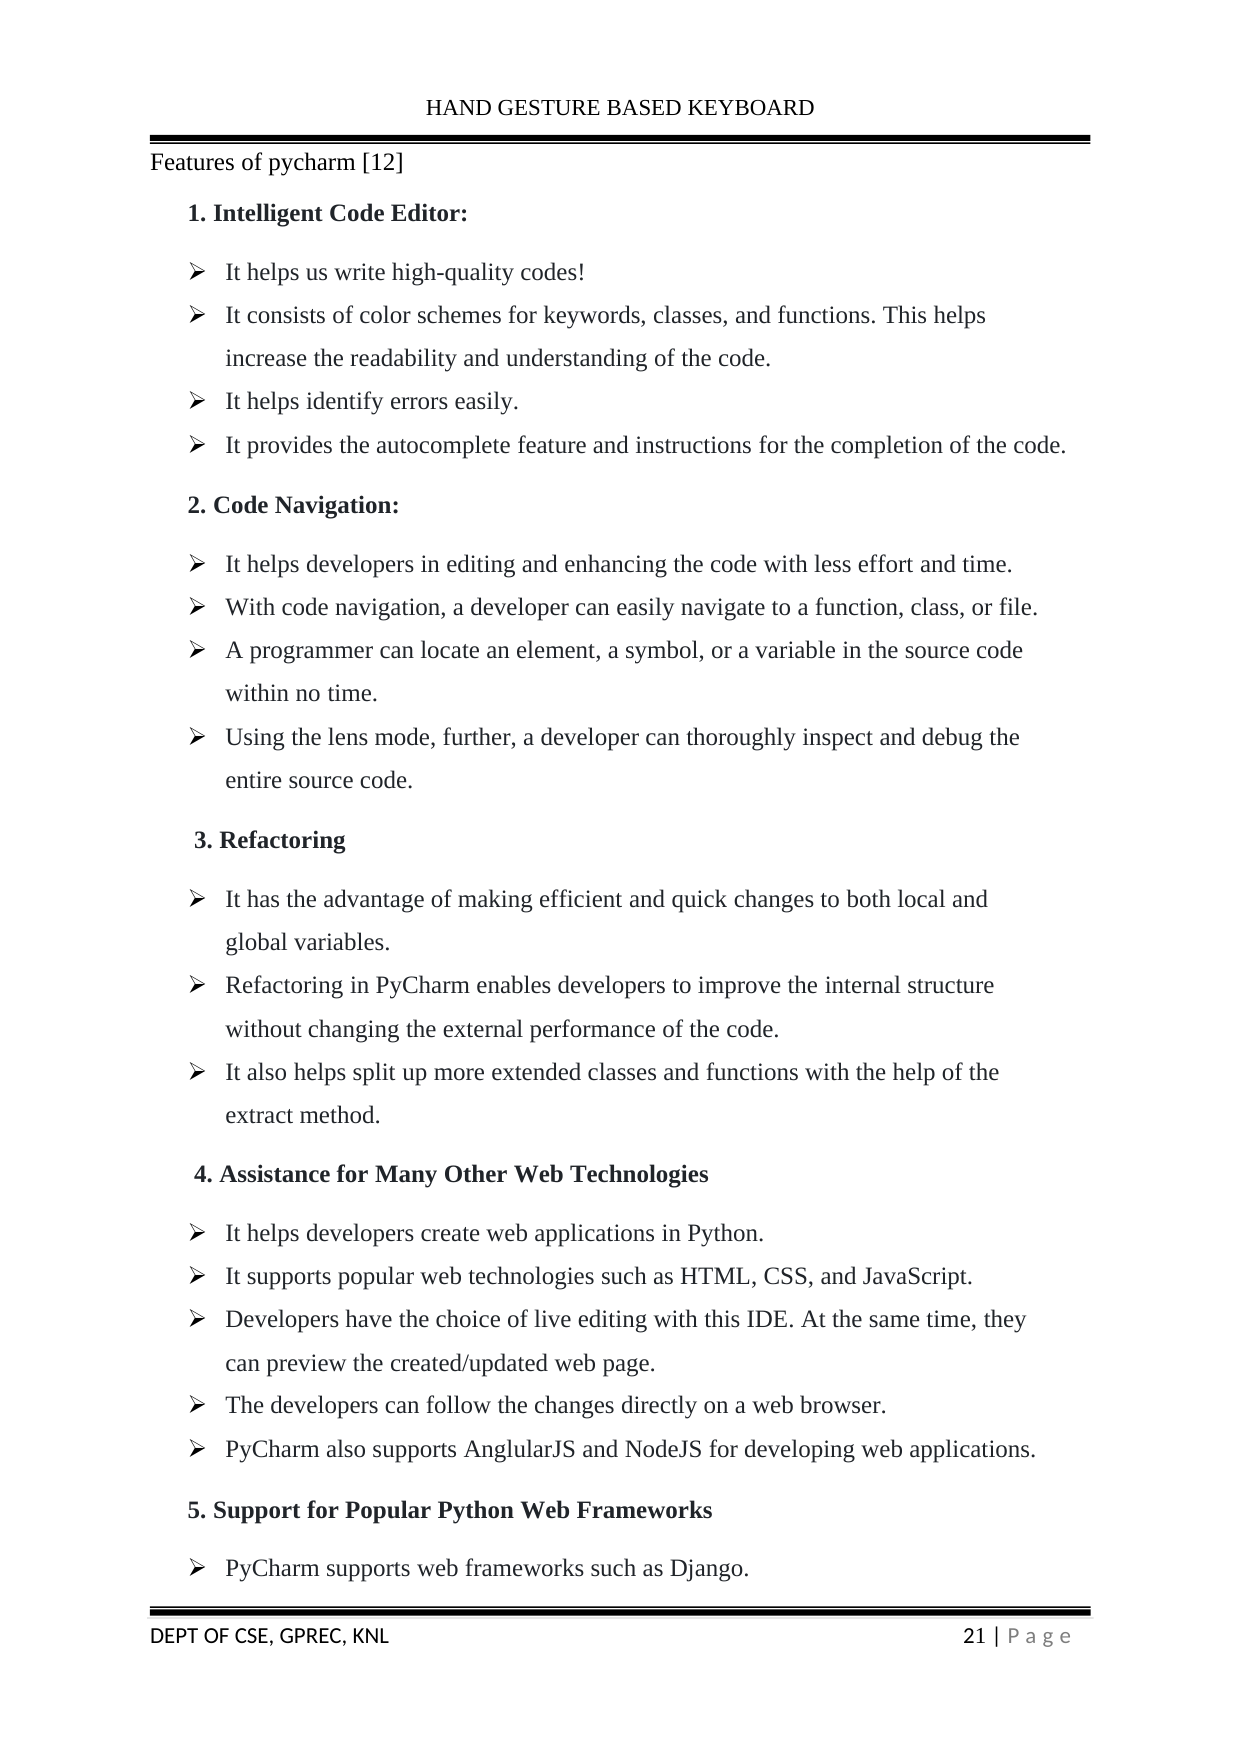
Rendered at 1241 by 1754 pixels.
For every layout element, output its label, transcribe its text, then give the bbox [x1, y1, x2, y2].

list Developers have the choice of live editing with this IDE. At the same time, they can preview the created/updated web page. [187, 1304, 1067, 1376]
subtitle Refactoring [194, 825, 1103, 853]
list It consists of color schemes for keywords, classes, and functions. This helps increase the readability and understanding of the code. [187, 300, 1073, 372]
list PyCharm supports web frameworks such as Django. [187, 1553, 1103, 1582]
list It also helps split up more extended classes and functions with the help of the extract method. [187, 1057, 1072, 1129]
subtitle Code Navigation: [187, 490, 1103, 519]
list PyCharm also supports AnglularJS and NodeJS for developing web applications. [187, 1434, 1103, 1463]
list It has the advantage of making efficient and quick changes to both local and global variables. [187, 884, 1055, 956]
list With code navigation, a developer can easily navigate to a function, class, or file. [187, 592, 1103, 621]
list The developers can follow the changes directly on a web browser. [187, 1391, 1103, 1419]
list It supports popular web technologies such as HTML, CSS, and JavaScript. [187, 1261, 1103, 1290]
subtitle Assistance for Many Other Web Technologies [194, 1159, 1103, 1187]
list Using the lens mode, further, a developer can thoroughly inspect and debug the entire source code. [187, 722, 1081, 794]
text Features of pycharm [12] [150, 147, 1103, 176]
list It provides the autocomplete feature and instructions for the completion of the code. [187, 430, 1103, 458]
list A programmer can locate an element, a symbol, or a variable in the source code within no time. [187, 635, 1024, 707]
list It helps developers in editing and enhancing the code with less effort and time. [187, 549, 1103, 578]
list It helps developers create web applications in Python. [187, 1218, 1103, 1247]
subtitle Support for Popular Python Web Frameworks [187, 1495, 1103, 1523]
subtitle Intelligent Code Editor: [187, 198, 1103, 227]
list It helps identify errors easily. [187, 387, 1103, 415]
list It helps us write high-quality codes! [187, 257, 1103, 286]
list Refactoring in PyCharm enables developers to improve the internal structure without changing the external performance of the code. [187, 971, 1076, 1042]
